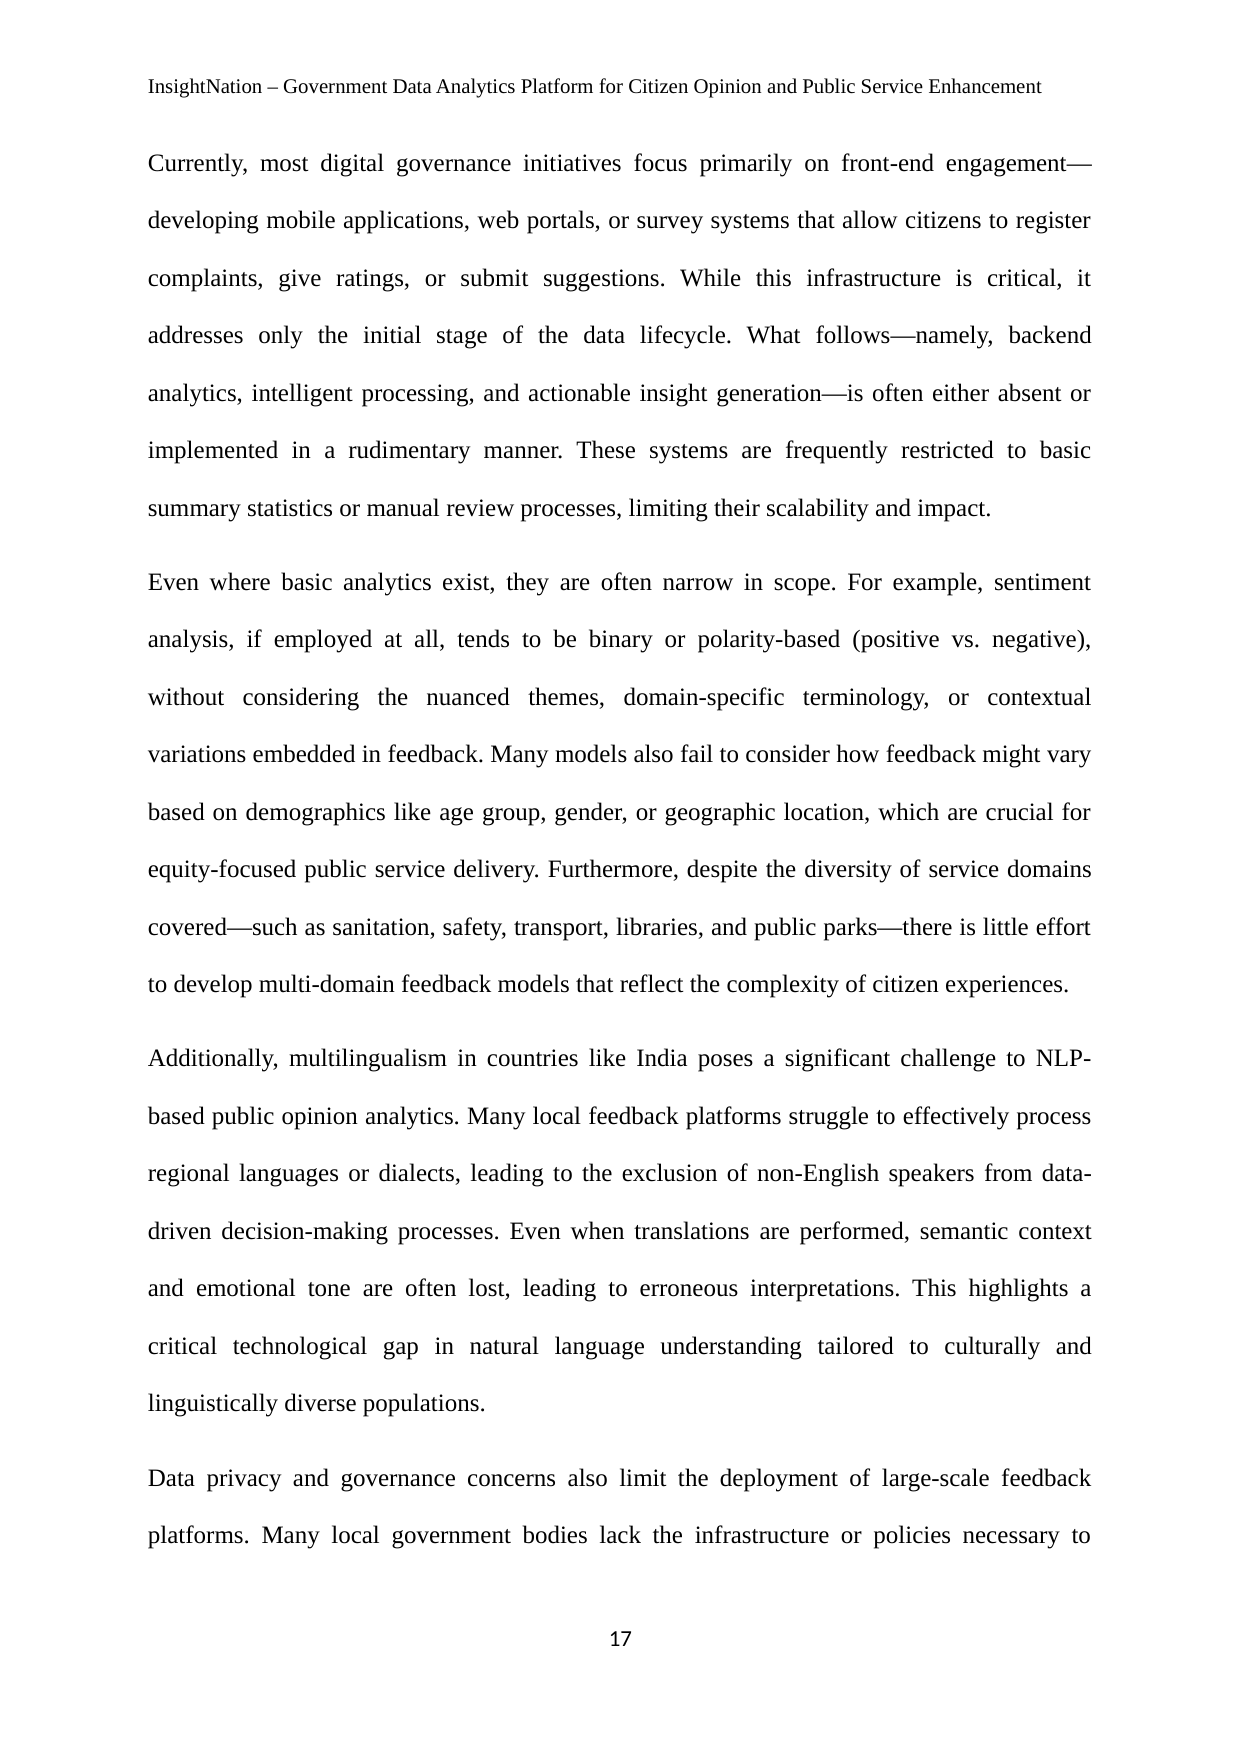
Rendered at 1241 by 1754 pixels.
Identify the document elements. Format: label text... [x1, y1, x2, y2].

text Additionally, multilingualism in countries like India poses a significant challenge to NLP-based public opinion analytics. Many local feedback platforms struggle to effectively process regional languages or dialects, leading to the exclusion of non-English speakers from data-driven decision-making processes. Even when translations are performed, semantic context and emotional tone are often lost, leading to erroneous interpretations. This highlights a critical technological gap in natural language understanding tailored to culturally and linguistically diverse populations. [148, 1043, 1092, 1417]
text Currently, most digital governance initiatives focus primarily on front-end engagement—developing mobile applications, web portals, or survey systems that allow citizens to register complaints, give ratings, or submit suggestions. While this infrastructure is critical, it addresses only the initial stage of the data lifecycle. What follows—namely, backend analytics, intelligent processing, and actionable insight generation—is often either absent or implemented in a rudimentary manner. These systems are frequently restricted to basic summary statistics or manual review processes, limiting their scalability and impact. [148, 148, 1092, 521]
text Even where basic analytics exist, they are often narrow in scope. For example, sentiment analysis, if employed at all, tends to be binary or polarity-based (positive vs. negative), without considering the nuanced themes, domain-specific terminology, or contextual variations embedded in feedback. Many models also fail to consider how feedback might vary based on demographics like age group, gender, or geographic location, which are crucial for equity-focused public service delivery. Furthermore, despite the diversity of service domains covered—such as sanitation, safety, transport, libraries, and public parks—there is little effort to develop multi-domain feedback models that reflect the complexity of citizen experiences. [148, 567, 1092, 998]
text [148, 1463, 1092, 1549]
